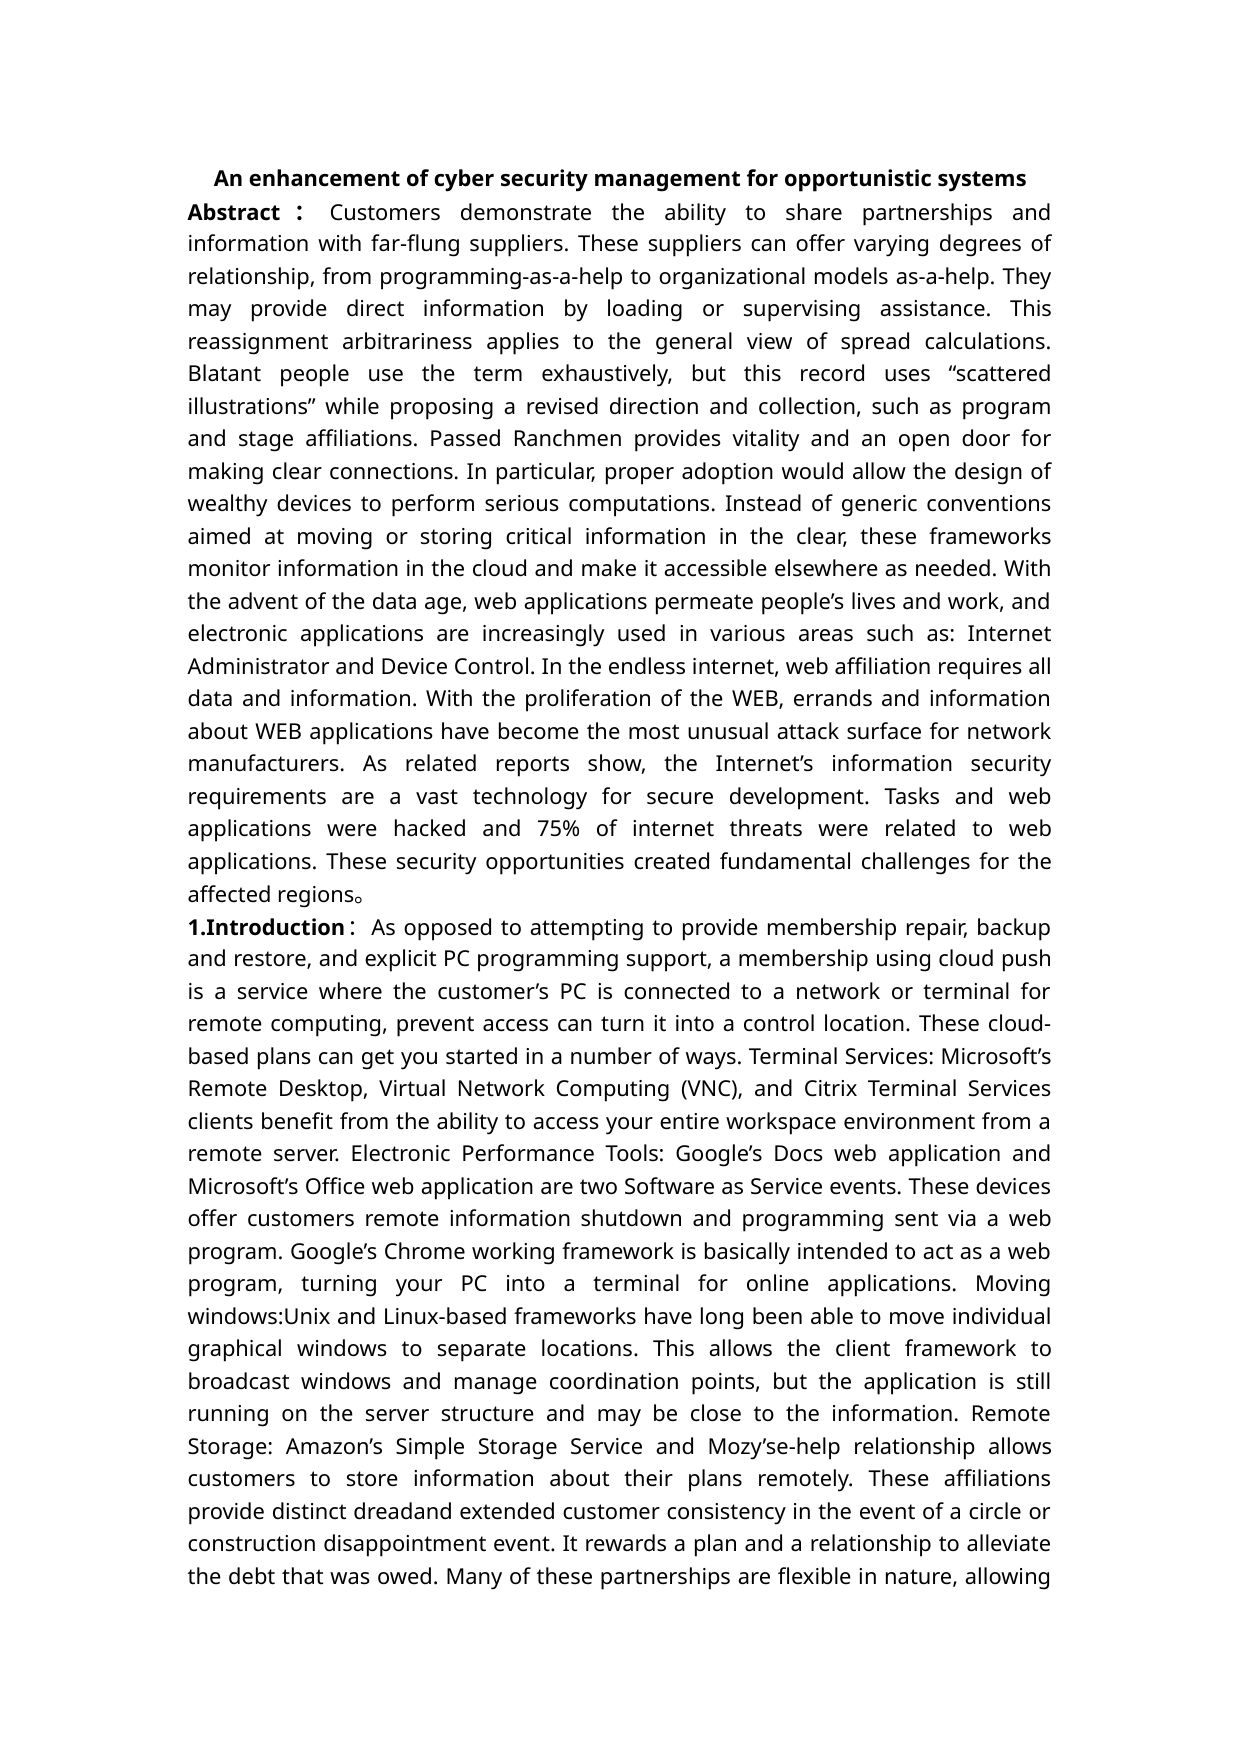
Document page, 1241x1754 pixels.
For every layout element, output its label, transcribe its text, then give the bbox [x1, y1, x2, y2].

text Abstract：Customers demonstrate the ability to share partnerships and information with far-flung suppliers. These suppliers can offer varying degrees of relationship, from programming-as-a-help to organizational models as-a-help. They may provide direct information by loading or supervising assistance. This reassignment arbitrariness applies to the general view of spread calculations. Blatant people use the term exhaustively, but this record uses “scattered illustrations” while proposing a revised direction and collection, such as program and stage affiliations. Passed Ranchmen provides vitality and an open door for making clear connections. In particular, proper adoption would allow the design of wealthy devices to perform serious computations. Instead of generic conventions aimed at moving or storing critical information in the clear, these frameworks monitor information in the cloud and make it accessible elsewhere as needed. With the advent of the data age, web applications permeate people’s lives and work, and electronic applications are increasingly used in various areas such as: Internet Administrator and Device Control. In the endless internet, web affiliation requires all data and information. With the proliferation of the WEB, errands and information about WEB applications have become the most unusual attack surface for network manufacturers. As related reports show, the Internet’s information security requirements are a vast technology for secure development. Tasks and web applications were hacked and 75% of internet threats were related to web applications. These security opportunities created fundamental challenges for the affected regions。 [187, 194, 1053, 909]
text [187, 909, 1053, 1592]
text An enhancement of cyber security management for opportunistic systems [187, 162, 1053, 194]
